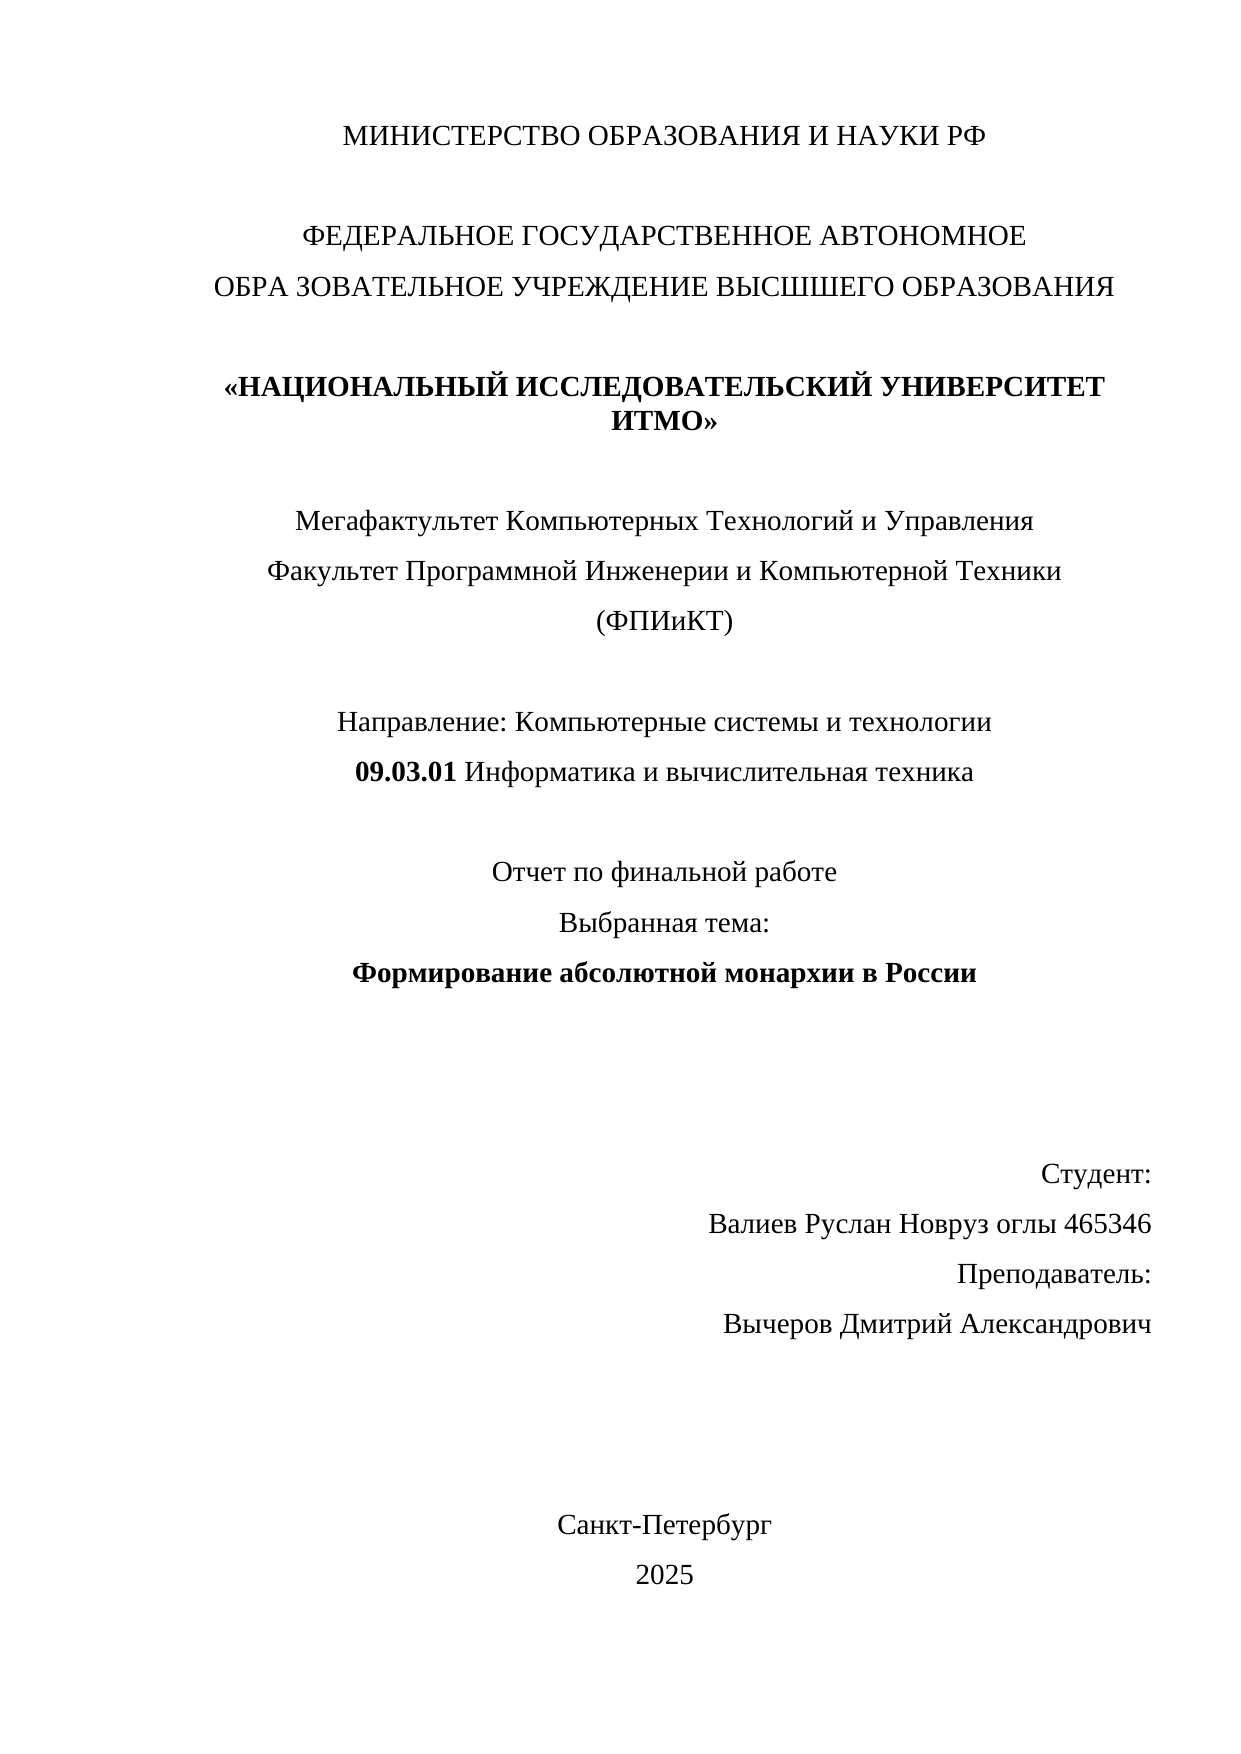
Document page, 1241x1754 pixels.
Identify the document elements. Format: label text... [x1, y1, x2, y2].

text Отчет по финальной работе [177, 854, 1152, 888]
text Формирование абсолютной монархии в России [177, 955, 1152, 988]
text Вычеров Дмитрий Александрович [177, 1306, 1152, 1340]
text Направление: Компьютерные системы и технологии [177, 704, 1152, 737]
text Выбранная тема: [177, 905, 1152, 938]
text 09.03.01 Информатика и вычислительная техника [177, 754, 1152, 788]
text Валиев Руслан Новруз оглы 465346 [177, 1206, 1152, 1239]
text ФЕДЕРАЛЬНОЕ ГОСУДАРСТВЕННОЕ АВТОНОМНОЕ [177, 218, 1152, 252]
text 2025 [177, 1557, 1152, 1591]
text Факультет Программной Инженерии и Компьютерной Техники [177, 553, 1152, 587]
text Студент: [177, 1156, 1152, 1189]
text ОБРА ЗОВАТЕЛЬНОЕ УЧРЕЖДЕНИЕ ВЫСШШЕГО ОБРАЗОВАНИЯ [177, 269, 1152, 302]
text МИНИСТЕРСТВО ОБРАЗОВАНИЯ И НАУКИ РФ [177, 118, 1152, 152]
text «НАЦИОНАЛЬНЫЙ ИССЛЕДОВАТЕЛЬСКИЙ УНИВЕРСИТЕТ ИТМО» [177, 369, 1152, 436]
text Преподаватель: [177, 1256, 1152, 1290]
text Санкт-Петербург [177, 1507, 1152, 1541]
text (ФПИиКТ) [177, 603, 1152, 637]
text Мегафактультет Компьютерных Технологий и Управления [177, 503, 1152, 537]
